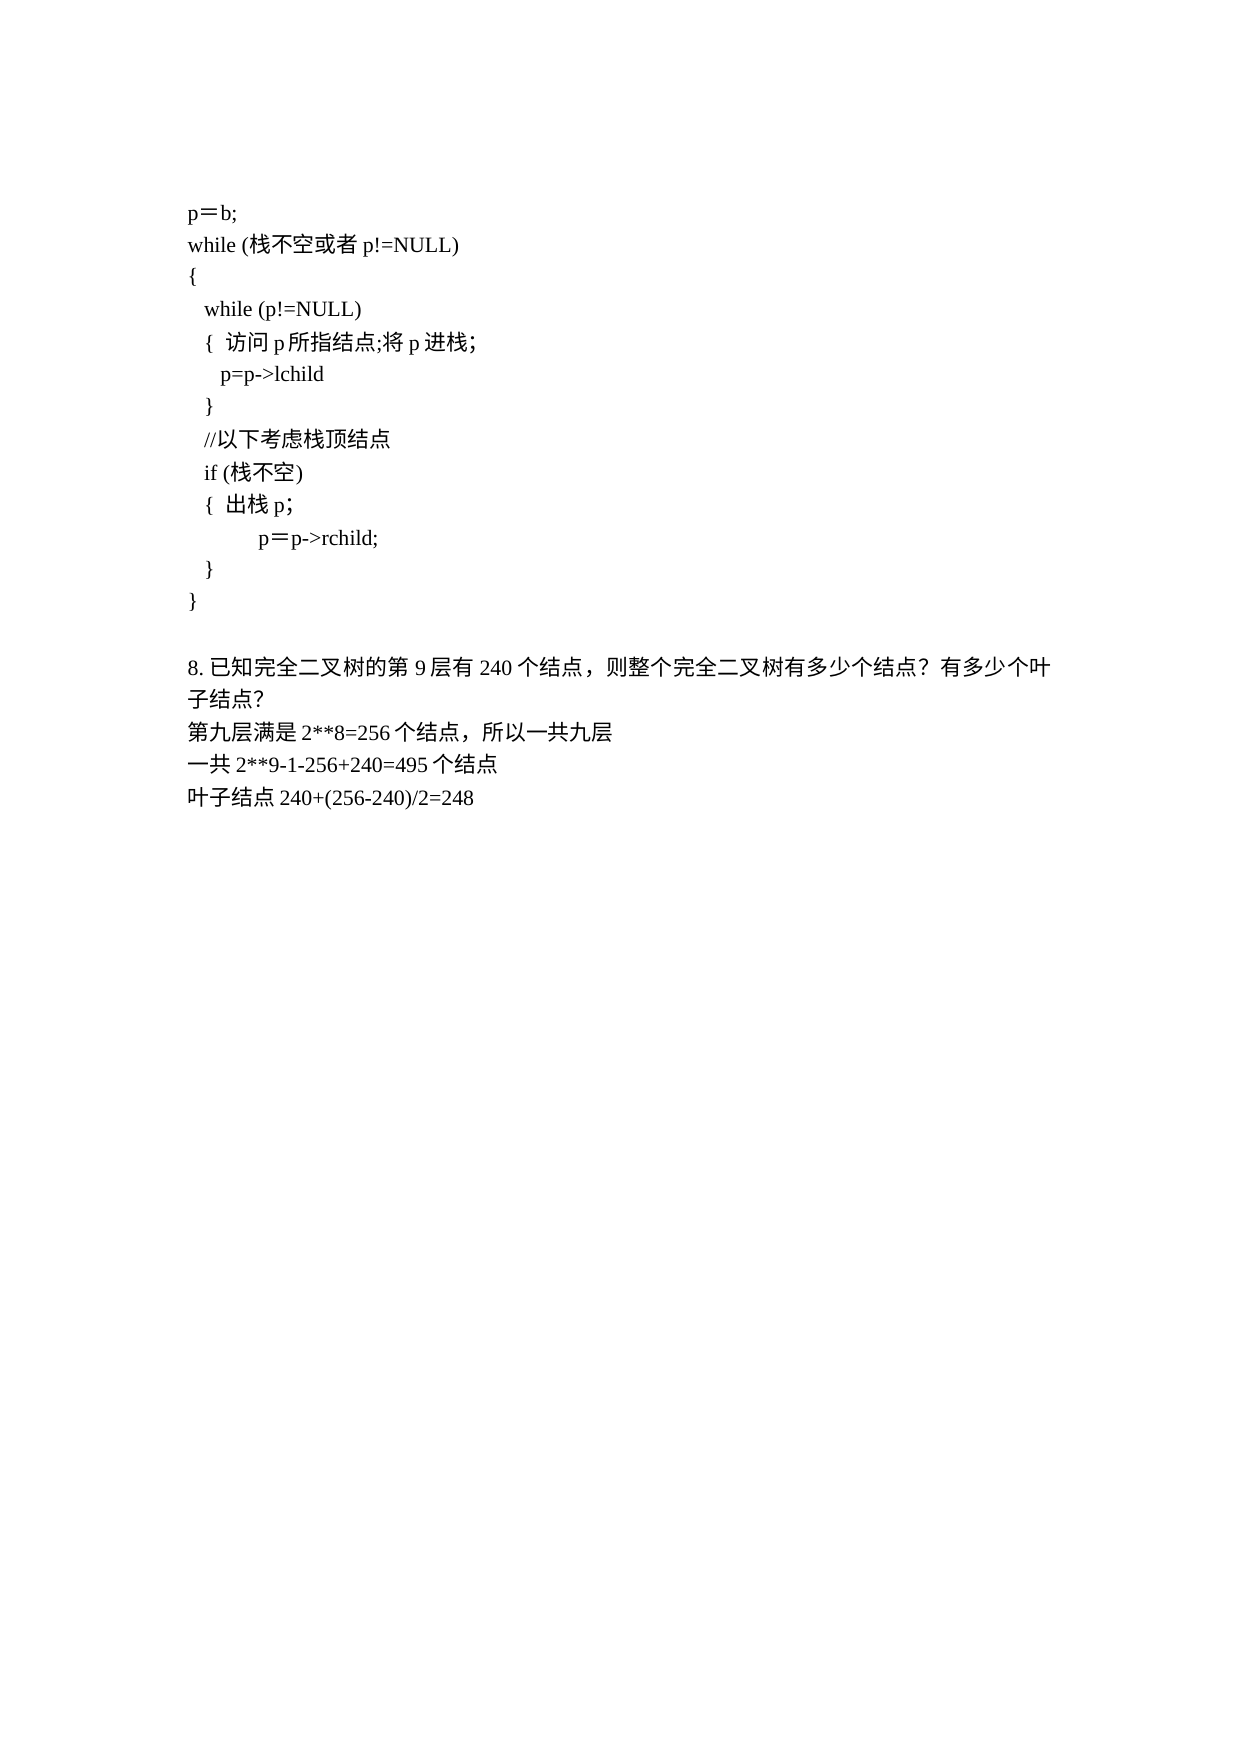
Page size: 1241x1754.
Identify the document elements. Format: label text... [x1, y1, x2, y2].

text p＝p->rchild; [187, 519, 1053, 552]
text } [187, 389, 1053, 422]
list 叶子结点240+(256-240)/2=248 [187, 779, 1053, 812]
list 第九层满是2**8=256个结点，所以一共九层 [187, 714, 1053, 747]
text //以下考虑栈顶结点 [187, 422, 1053, 454]
text p＝b; [187, 194, 1053, 227]
text { [187, 259, 1053, 292]
text { 出栈p； [187, 487, 1053, 519]
list 一共2**9-1-256+240=495个结点 [187, 747, 1053, 779]
text { 访问p所指结点;将p进栈； [187, 324, 1053, 357]
text while (p!=NULL) [187, 292, 1053, 324]
text } [187, 552, 1053, 584]
text if (栈不空) [187, 454, 1053, 487]
text p=p->lchild [187, 357, 1053, 389]
list 已知完全二叉树的第9层有240个结点，则整个完全二叉树有多少个结点？有多少个叶子结点？ [187, 649, 1053, 714]
text } [187, 584, 1053, 617]
text while (栈不空或者p!=NULL) [187, 227, 1053, 259]
